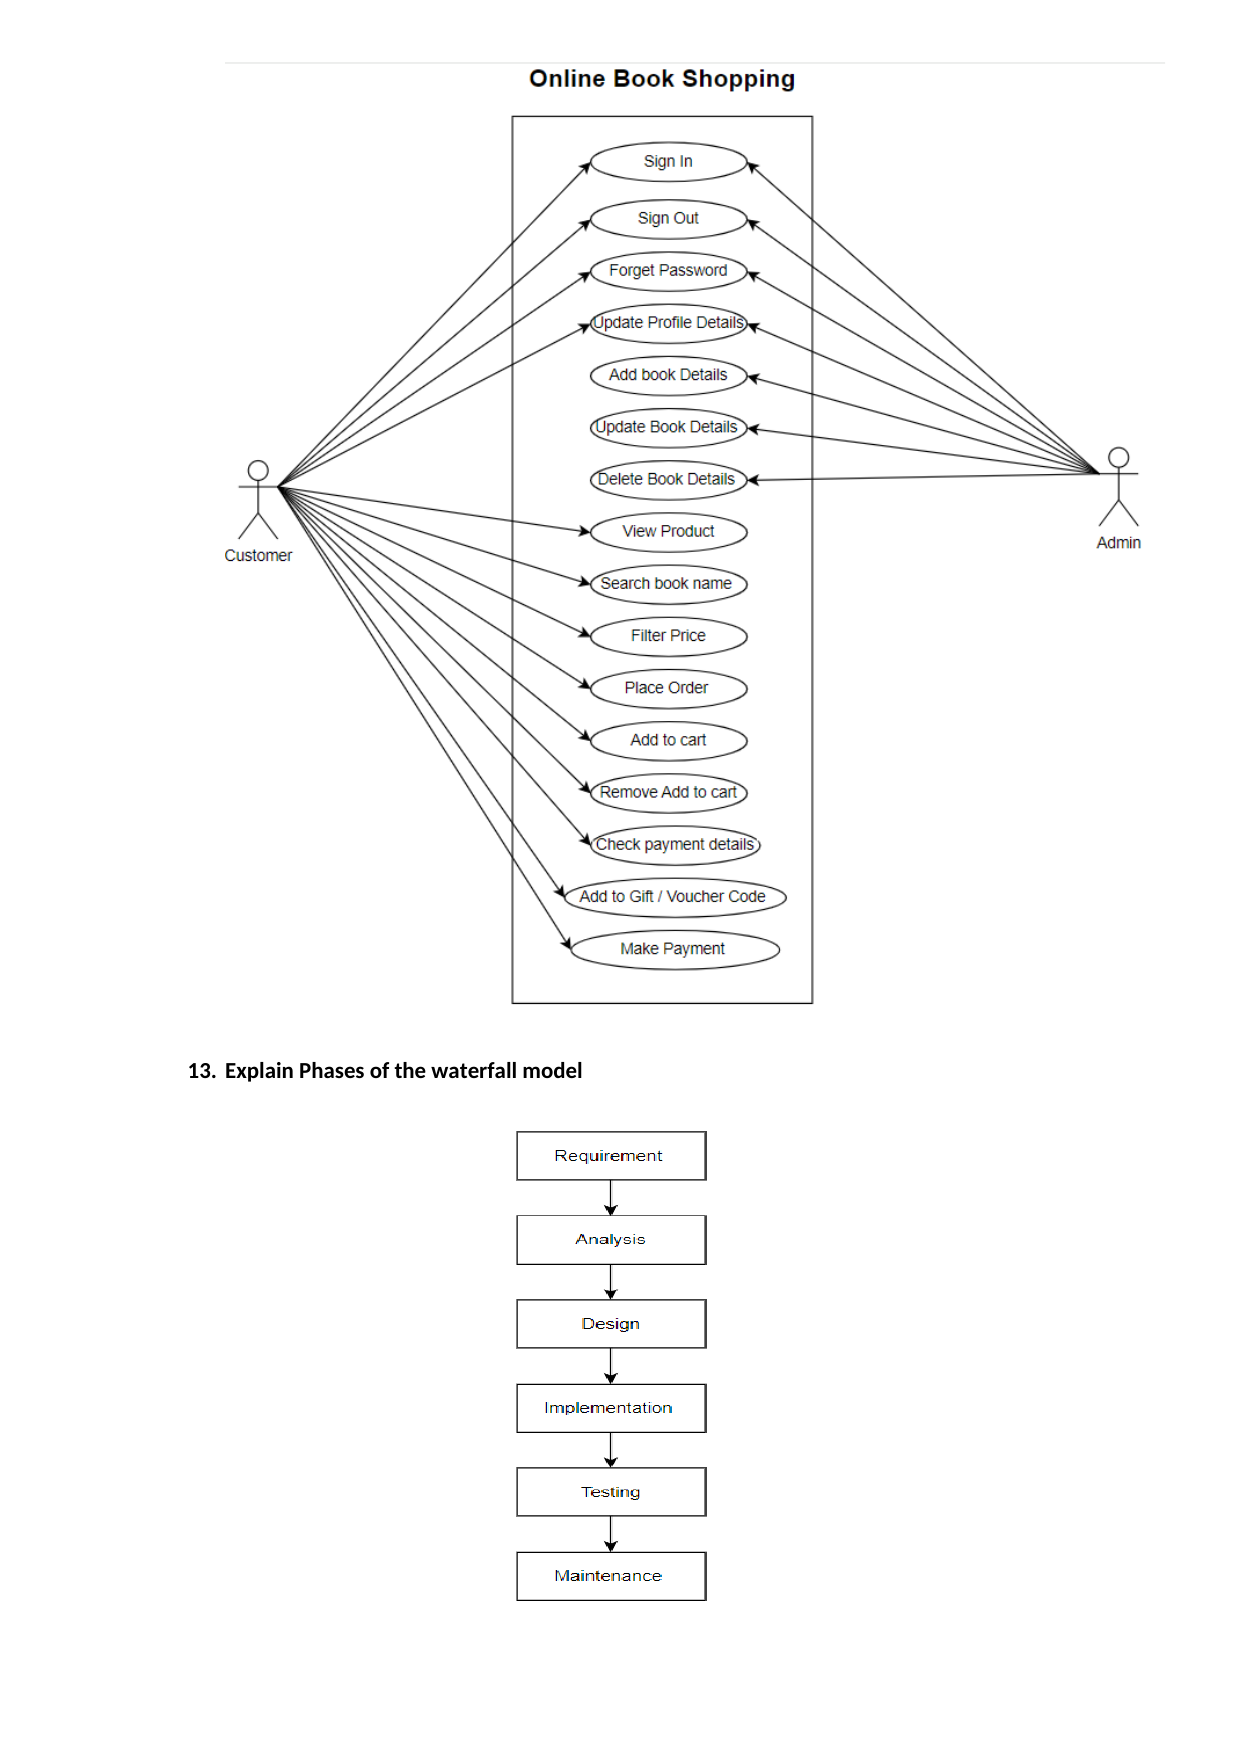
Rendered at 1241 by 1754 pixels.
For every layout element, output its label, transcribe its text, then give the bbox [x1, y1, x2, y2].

picture [225, 59, 1166, 1025]
list Explain Phases of the waterfall model [187, 1057, 1090, 1085]
picture [475, 1117, 765, 1614]
